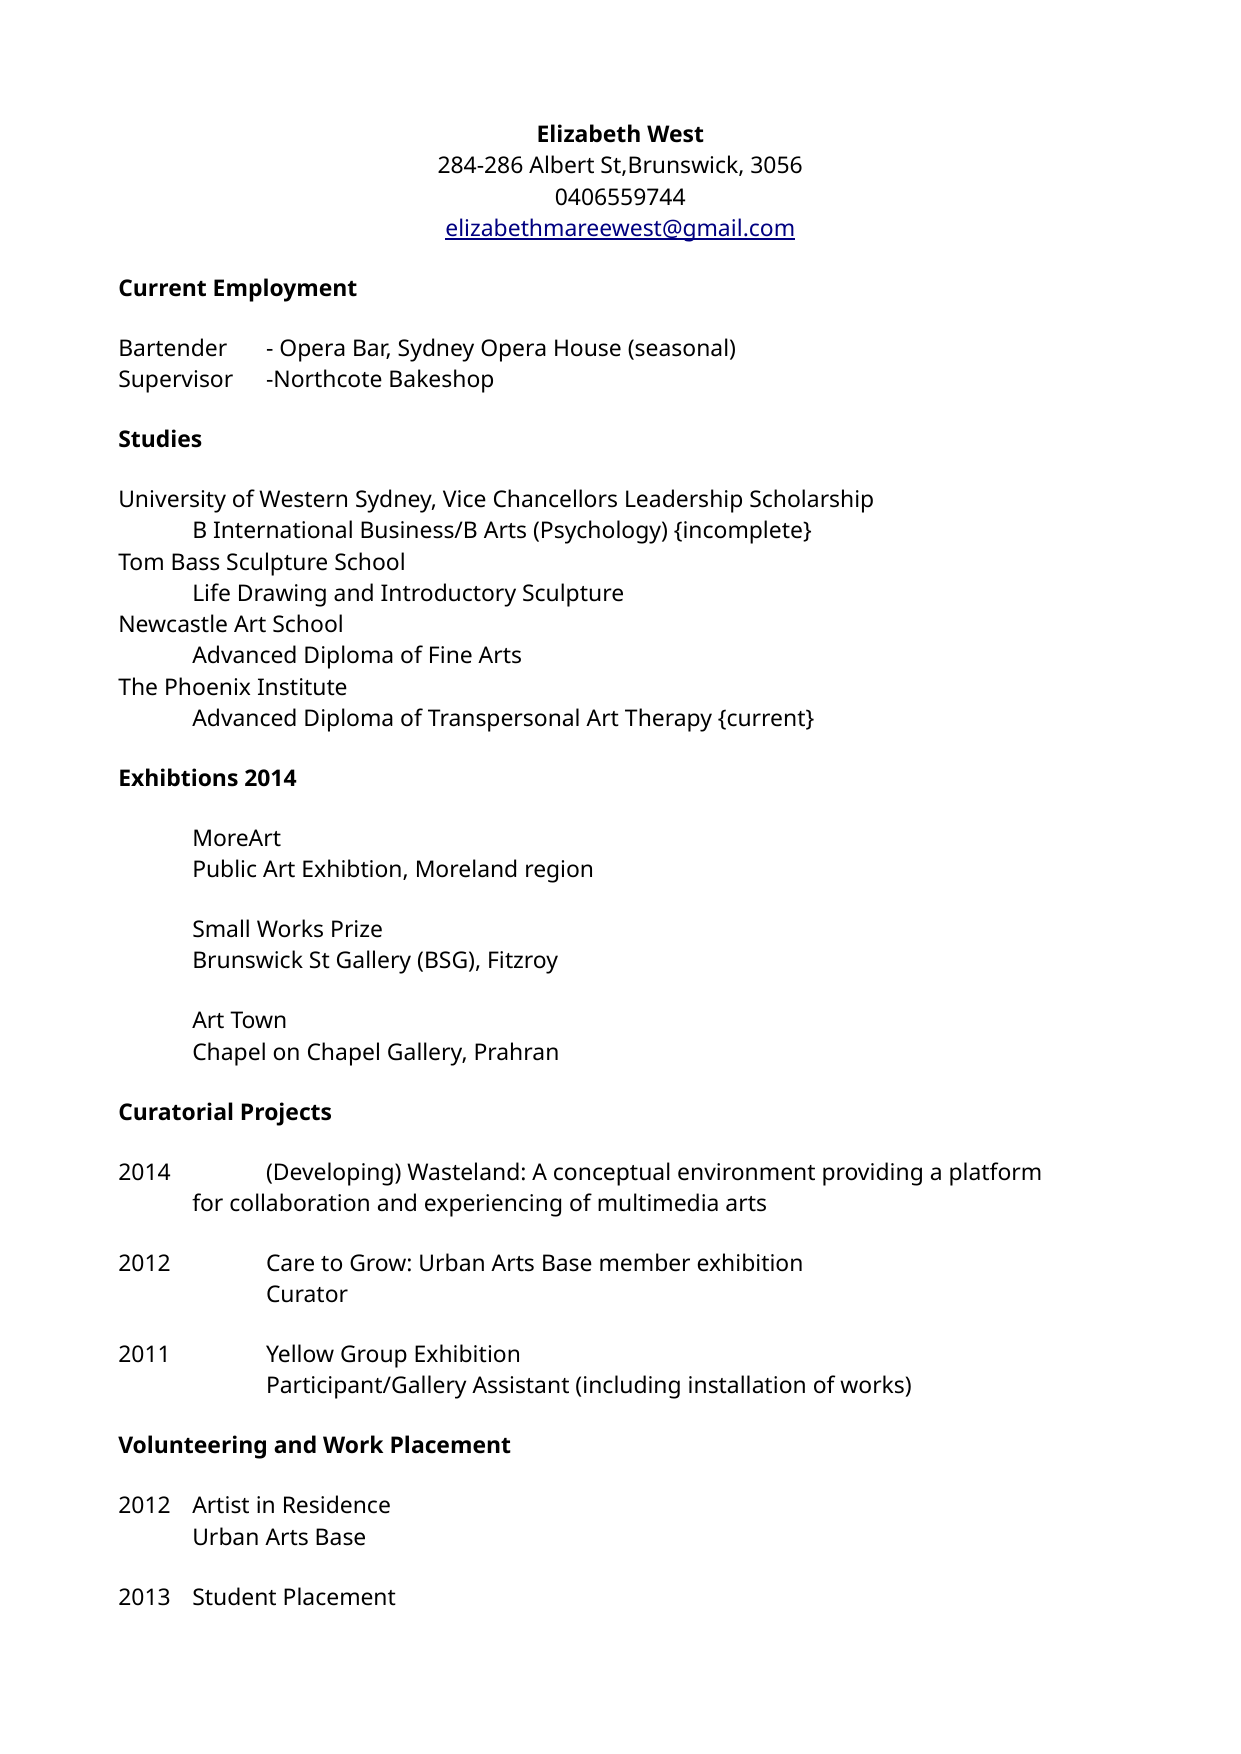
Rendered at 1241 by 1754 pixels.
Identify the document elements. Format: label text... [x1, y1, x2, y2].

text B International Business/B Arts (Psychology) {incomplete} [118, 514, 1122, 546]
text Newcastle Art School [118, 608, 1122, 639]
text Tom Bass Sculpture School [118, 546, 1122, 577]
text Advanced Diploma of Transpersonal Art Therapy {current} [118, 702, 1122, 733]
text The Phoenix Institute [118, 671, 1122, 702]
text Public Art Exhibtion, Moreland region [118, 853, 1122, 884]
text 2012 Care to Grow: Urban Arts Base member exhibition [118, 1247, 1122, 1278]
text 2014 (Developing) Wasteland: A conceptual environment providing a platform for collaboration and experiencing of multimedia arts [118, 1156, 1122, 1218]
text elizabethmareewest@gmail.com [118, 212, 1122, 243]
text Life Drawing and Introductory Sculpture [118, 577, 1122, 608]
text Volunteering and Work Placement [118, 1429, 1122, 1461]
text Art Town [118, 1004, 1122, 1036]
text Small Works Prize [118, 913, 1122, 944]
text MoreArt [118, 822, 1122, 853]
text Exhibtions 2014 [118, 762, 1122, 793]
text Curatorial Projects [118, 1096, 1122, 1127]
text Chapel on Chapel Gallery, Prahran [118, 1036, 1122, 1067]
text 2013 Student Placement [118, 1581, 1122, 1612]
text Curator [118, 1278, 1122, 1309]
text 0406559744 [118, 181, 1122, 212]
text Studies [118, 423, 1122, 454]
text 2012 Artist in Residence [118, 1489, 1122, 1521]
text 2011 Yellow Group Exhibition [118, 1338, 1122, 1369]
text Advanced Diploma of Fine Arts [118, 639, 1122, 671]
text Current Employment [118, 272, 1122, 303]
text Bartender - Opera Bar, Sydney Opera House (seasonal) [118, 332, 1122, 363]
text University of Western Sydney, Vice Chancellors Leadership Scholarship [118, 483, 1122, 514]
text Elizabeth West [118, 118, 1122, 149]
text Urban Arts Base [118, 1521, 1122, 1552]
text Participant/Gallery Assistant (including installation of works) [118, 1369, 1122, 1401]
text Brunswick St Gallery (BSG), Fitzroy [118, 944, 1122, 976]
text Supervisor -Northcote Bakeshop [118, 363, 1122, 394]
text 284-286 Albert St,Brunswick, 3056 [118, 149, 1122, 181]
